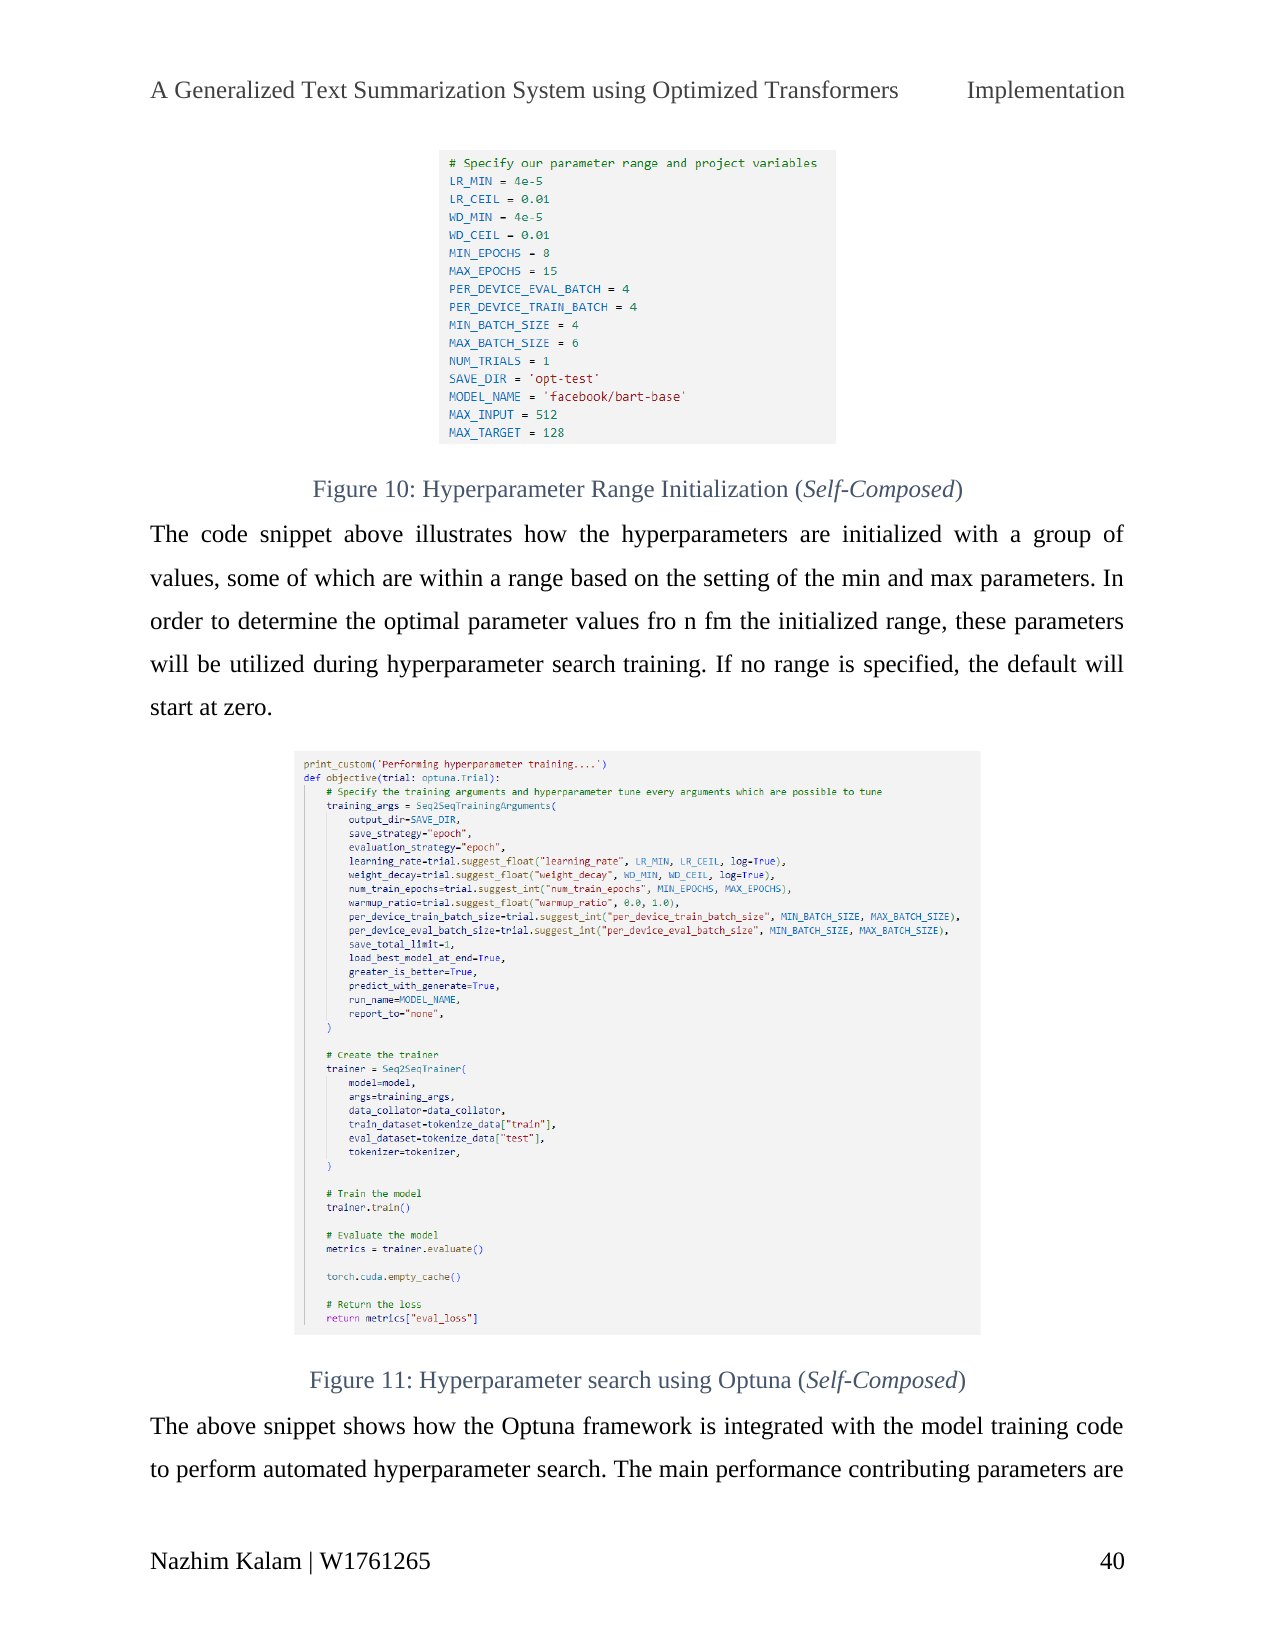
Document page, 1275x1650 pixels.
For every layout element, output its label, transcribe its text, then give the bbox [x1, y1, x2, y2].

text Figure 10: Hyperparameter Range Initialization (Self-Composed) [150, 474, 1125, 503]
text The code snippet above illustrates how the hyperparameters are initialized with a group of values, some of which are within a range based on the setting of the min and max parameters. In order to determine the optimal parameter values fro n fm the initialized range, these parameters will be utilized during hyperparameter search training. If no range is specified, the default will start at zero. [150, 519, 1125, 721]
text Figure 11: Hyperparameter search using Optuna (Self-Composed) [150, 1366, 1125, 1394]
picture [294, 751, 981, 1335]
picture [439, 150, 836, 444]
